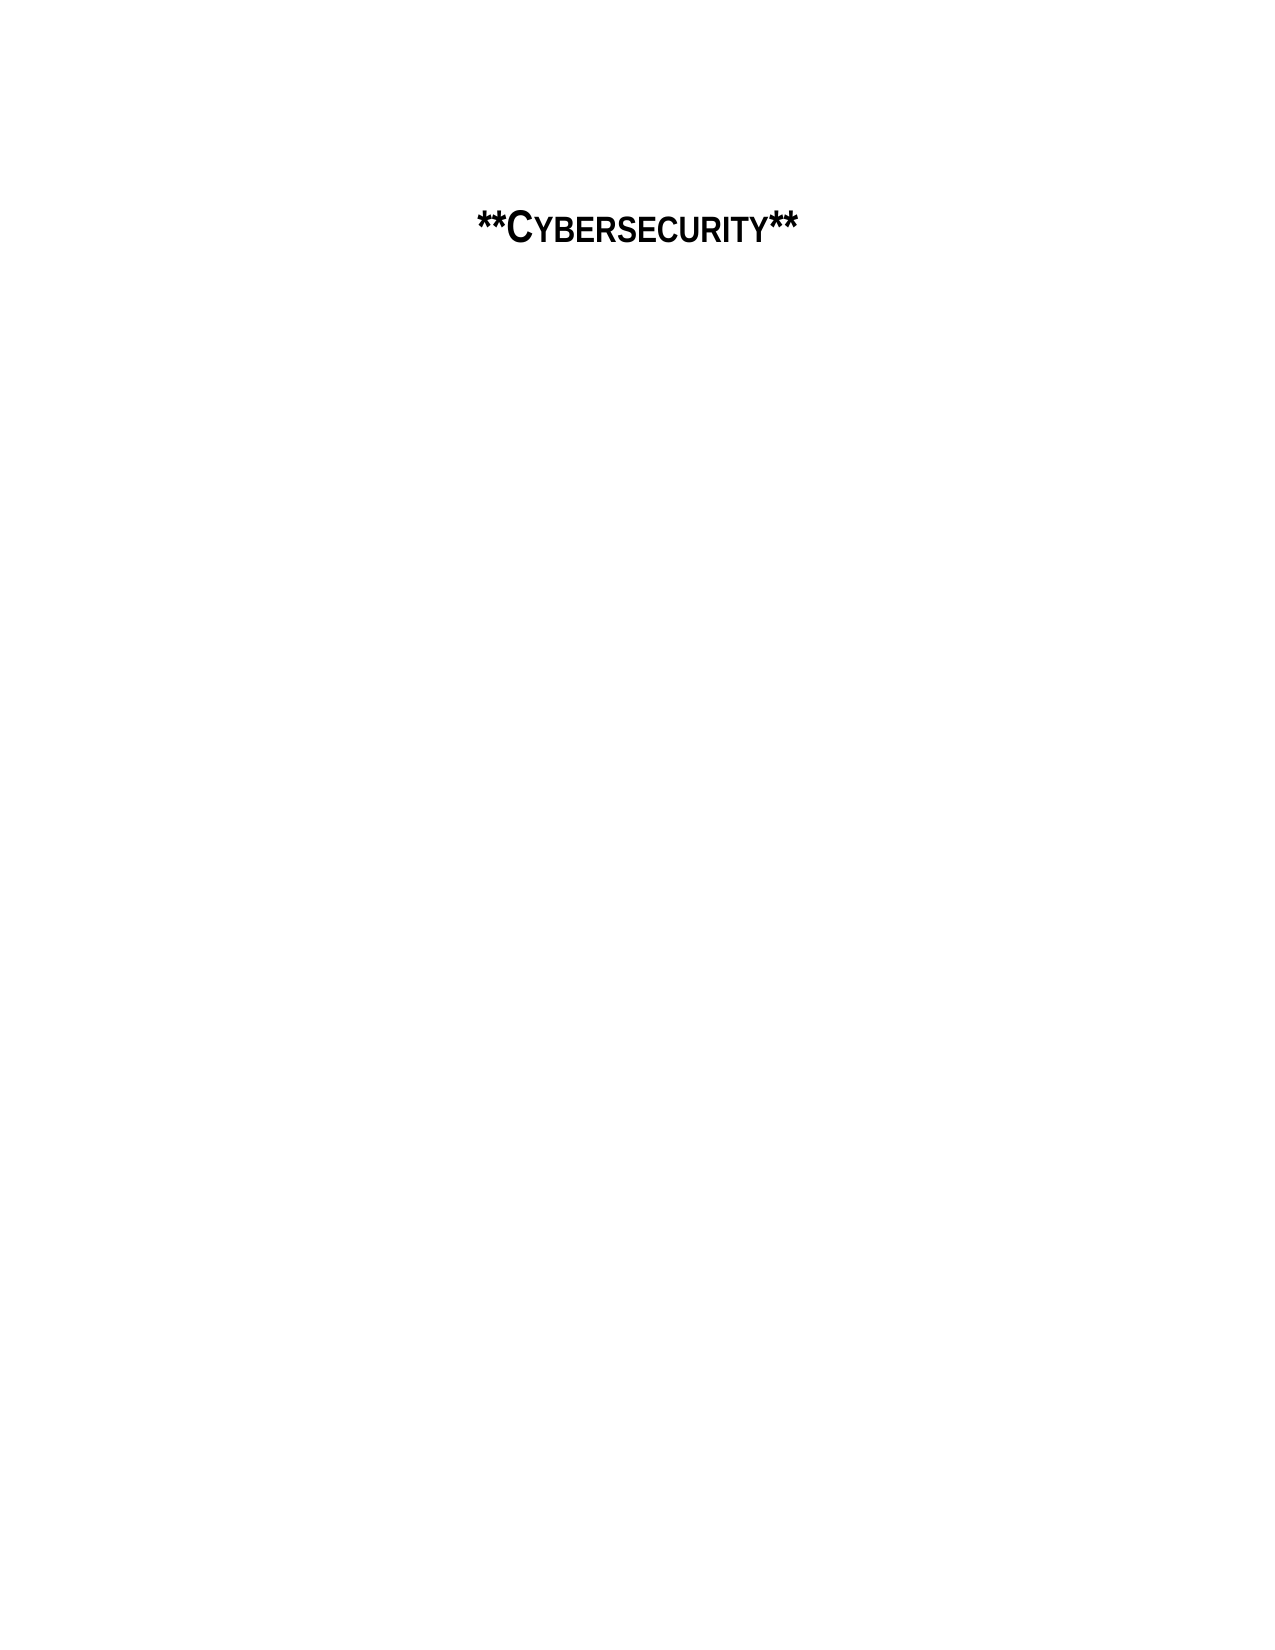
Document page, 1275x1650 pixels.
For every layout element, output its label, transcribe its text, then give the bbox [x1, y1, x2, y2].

subtitle **Cybersecurity** [150, 200, 1125, 253]
